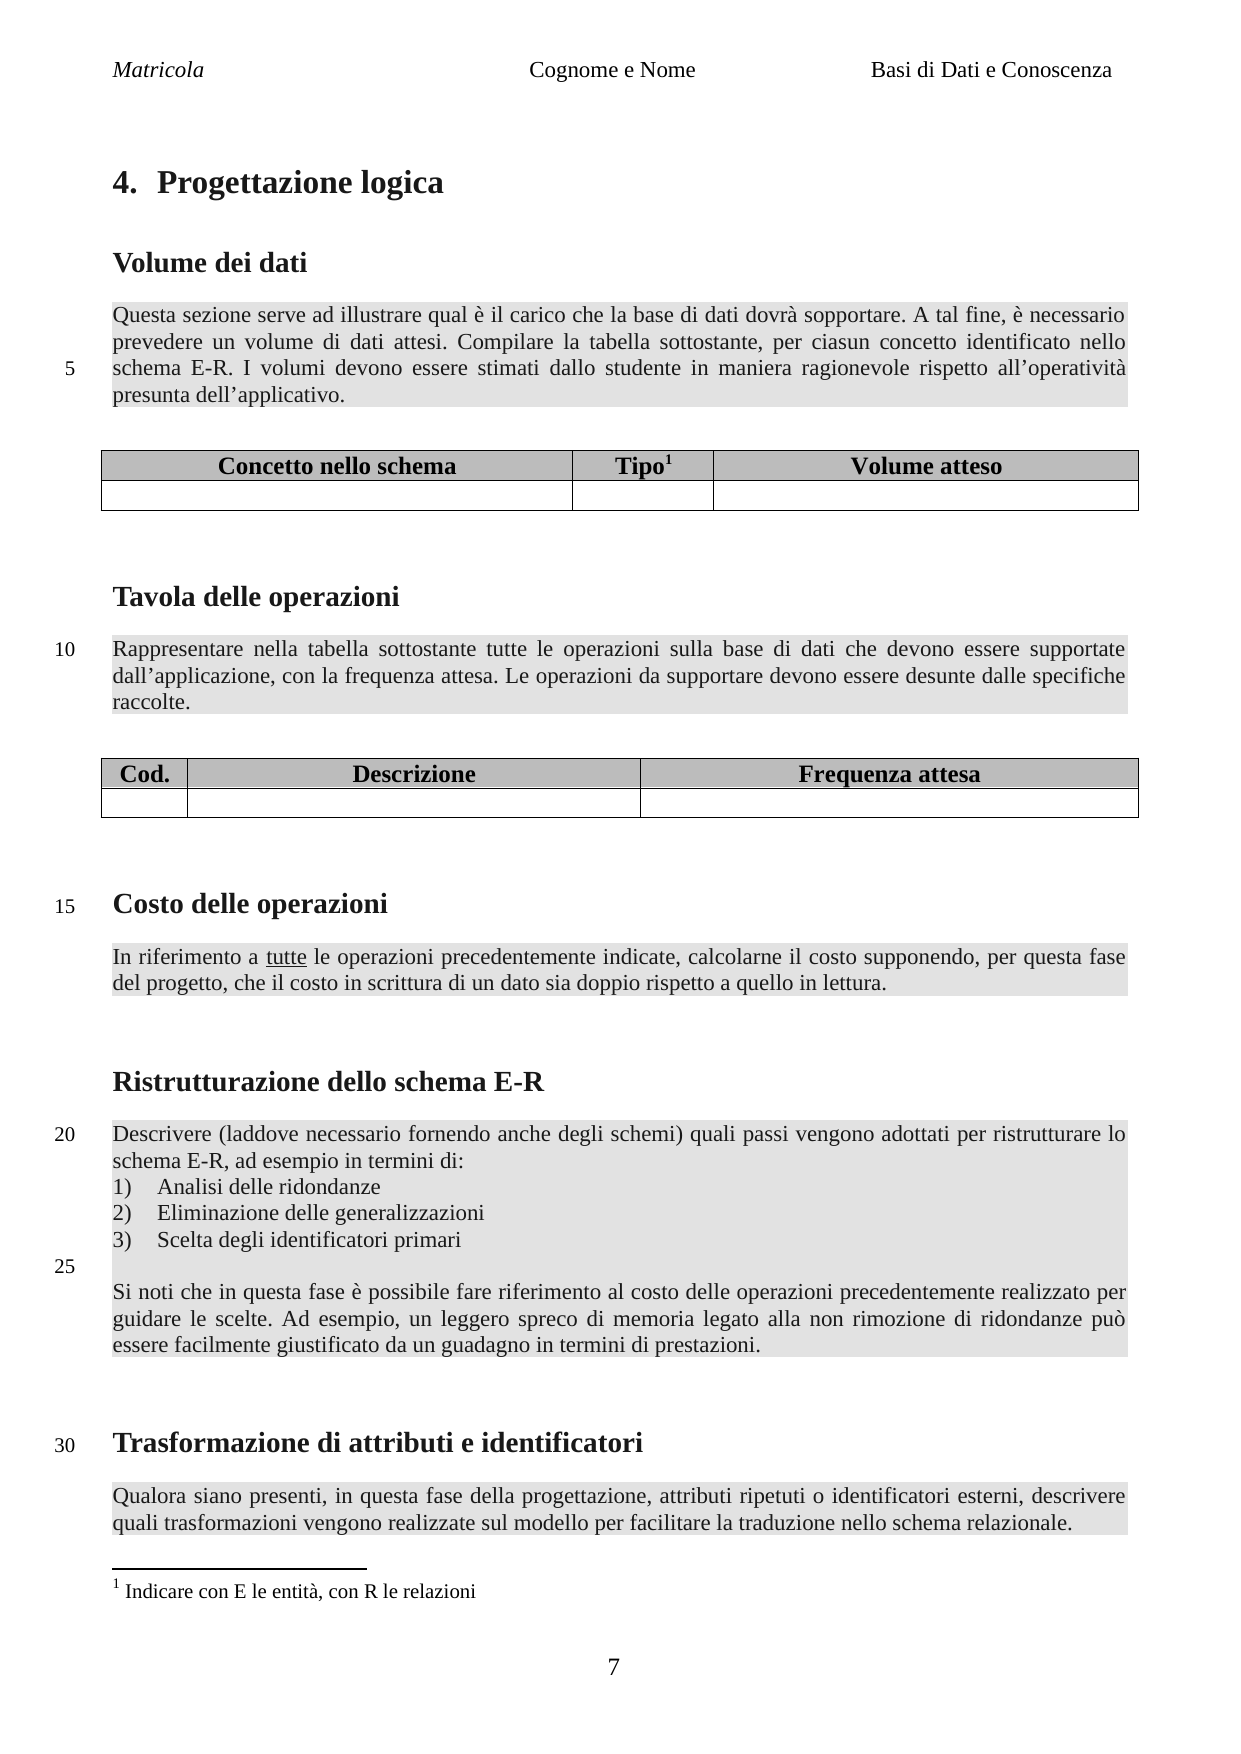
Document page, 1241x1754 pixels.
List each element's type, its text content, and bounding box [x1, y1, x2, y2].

table_header Cod. [102, 759, 187, 787]
table_header Descrizione [188, 759, 640, 787]
table_header Frequenza attesa [641, 759, 1138, 787]
list Si noti che in questa fase è possibile fare riferimento al costo delle operazioni precedentemente realizzato per guidare le scelte. Ad esempio, un leggero spreco di memoria legato alla non rimozione di ridondanze può essere facilmente giustificato da un guadagno in termini di prestazioni. [112, 1278, 1128, 1357]
list Scelta degli identificatori primari [112, 1226, 1128, 1252]
text Descrivere (laddove necessario fornendo anche degli schemi) quali passi vengono adottati per ristrutturare lo schema E-R, ad esempio in termini di: [112, 1120, 1128, 1173]
subtitle Volume dei dati [112, 245, 1128, 278]
table_cell [573, 481, 713, 510]
subtitle Costo delle operazioni [112, 886, 1128, 920]
text In riferimento a tutte le operazioni precedentemente indicate, calcolarne il costo supponendo, per questa fase del progetto, che il costo in scrittura di un dato sia doppio rispetto a quello in lettura. [112, 943, 1128, 996]
subtitle Progettazione logica [112, 162, 1128, 201]
table_cell [714, 481, 1138, 510]
text Qualora siano presenti, in questa fase della progettazione, attributi ripetuti o identificatori esterni, descrivere quali trasformazioni vengono realizzate sul modello per facilitare la traduzione nello schema relazionale. [112, 1482, 1128, 1535]
list Eliminazione delle generalizzazioni [112, 1199, 1128, 1226]
list Analisi delle ridondanze [112, 1173, 1128, 1199]
table_cell [102, 481, 572, 510]
table_cell [102, 789, 187, 817]
table_header Volume atteso [714, 451, 1138, 480]
table_cell [641, 789, 1138, 817]
table_header Tipo [573, 451, 713, 480]
table_cell [188, 789, 640, 817]
subtitle Tavola delle operazioni [112, 579, 1128, 612]
text Questa sezione serve ad illustrare qual è il carico che la base di dati dovrà sopportare. A tal fine, è necessario prevedere un volume di dati attesi. Compilare la tabella sottostante, per ciasun concetto identificato nello schema E-R. I volumi devono essere stimati dallo studente in maniera ragionevole rispetto all’operatività presunta dell’applicativo. [112, 302, 1128, 407]
subtitle Trasformazione di attributi e identificatori [112, 1426, 1128, 1459]
text Rappresentare nella tabella sottostante tutte le operazioni sulla base di dati che devono essere supportate dall’applicazione, con la frequenza attesa. Le operazioni da supportare devono essere desunte dalle specifiche raccolte. [112, 635, 1128, 714]
table_header Concetto nello schema [102, 451, 572, 480]
subtitle Ristrutturazione dello schema E-R [112, 1064, 1128, 1097]
